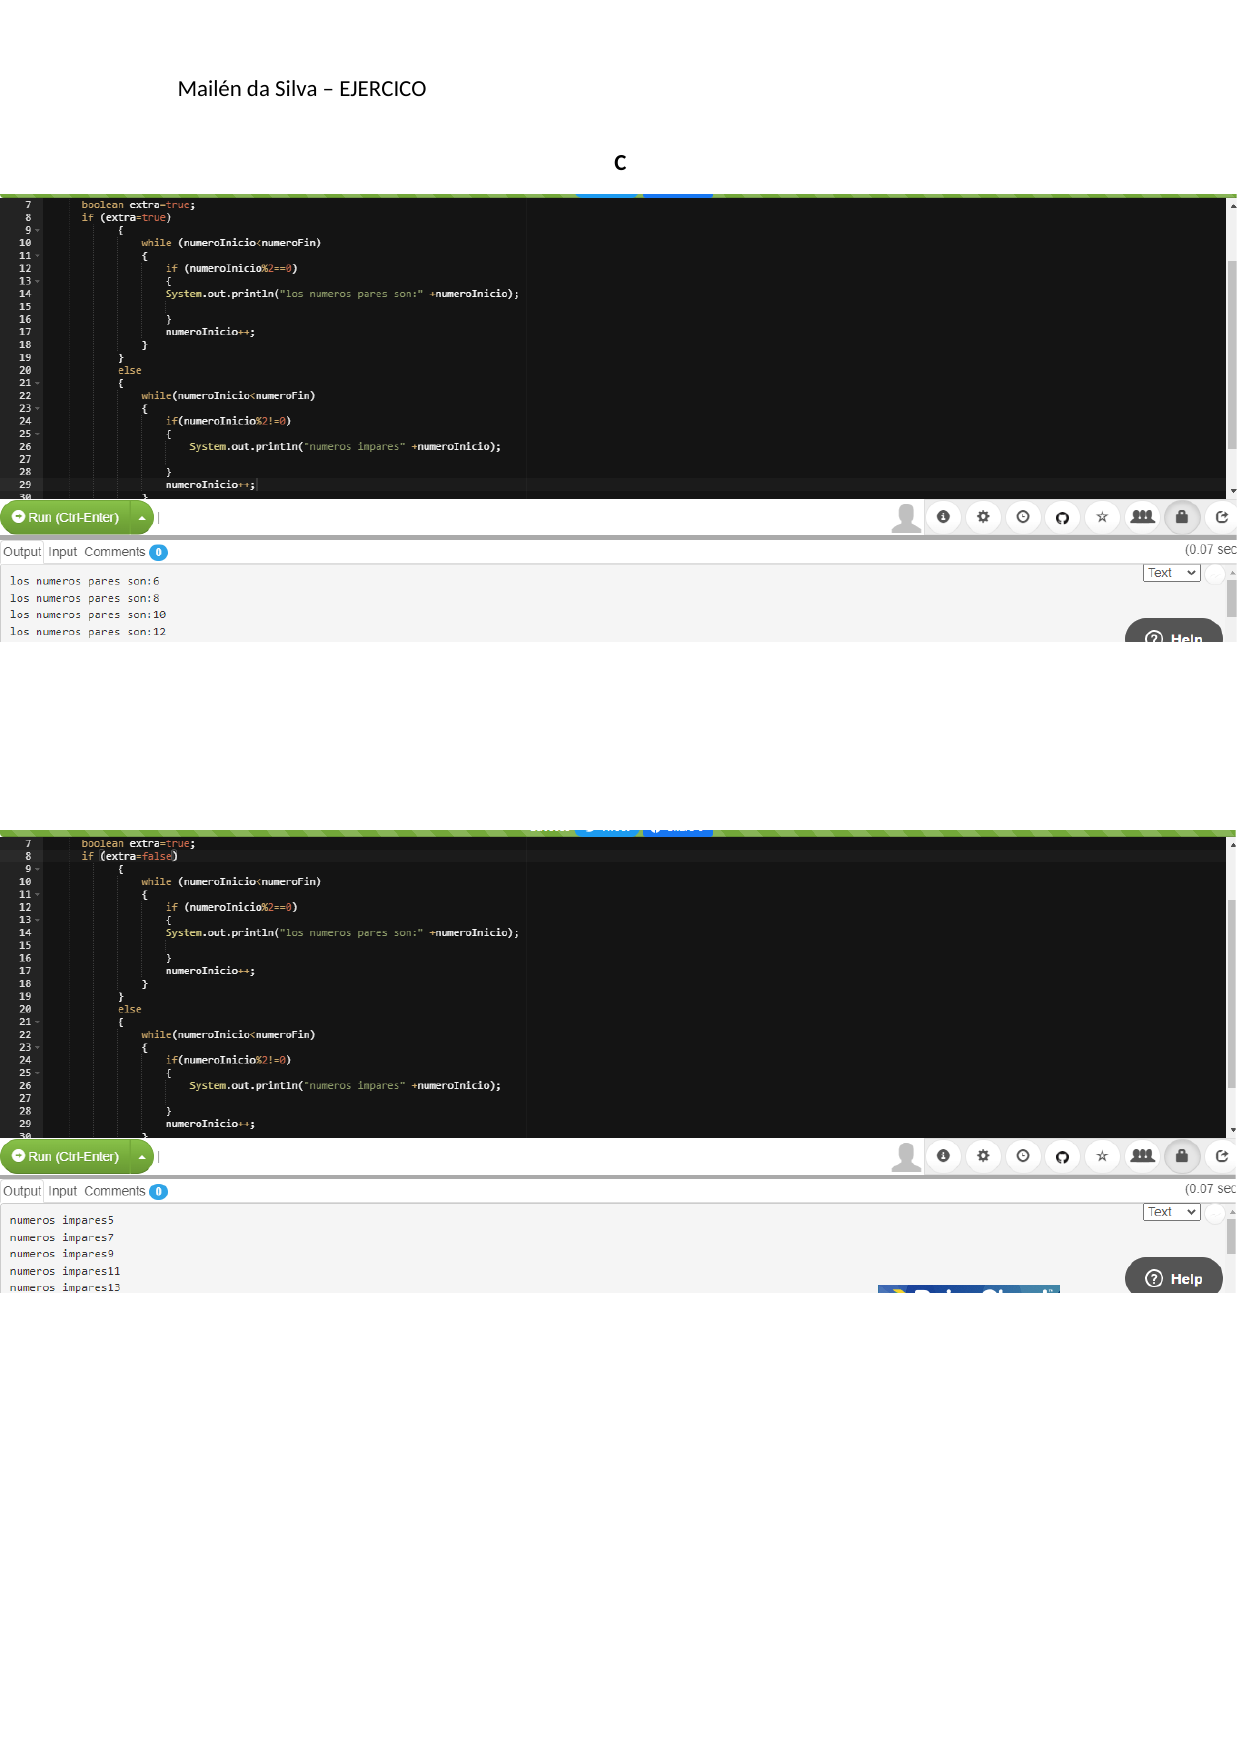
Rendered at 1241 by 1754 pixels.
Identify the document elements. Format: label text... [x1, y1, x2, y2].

picture [0, 830, 1236, 1293]
text C [177, 148, 1063, 176]
picture [0, 194, 1236, 642]
